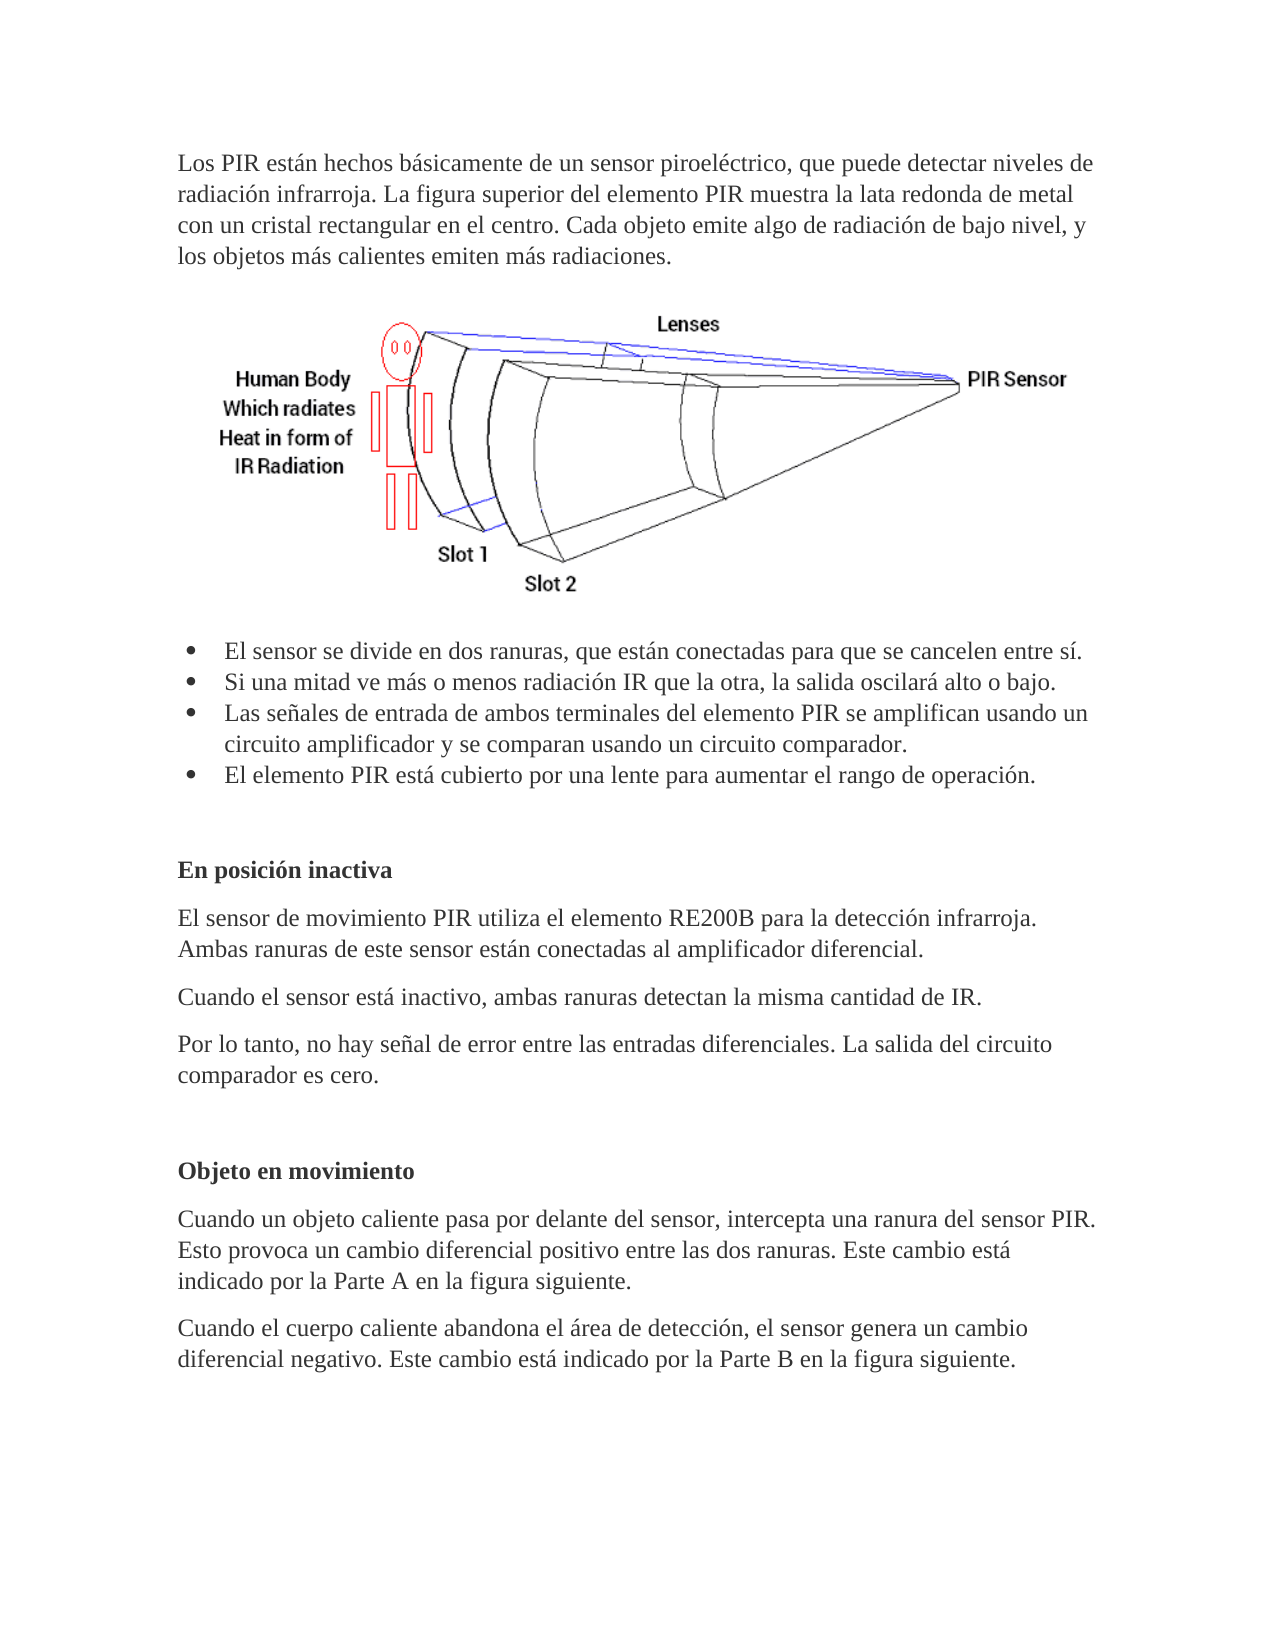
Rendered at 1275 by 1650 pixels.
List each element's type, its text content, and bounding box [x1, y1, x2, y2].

text En posición inactiva [177, 855, 1098, 884]
text Cuando el sensor está inactivo, ambas ranuras detectan la misma cantidad de IR. [177, 982, 1098, 1011]
text Por lo tanto, no hay señal de error entre las entradas diferenciales. La salida del circuito comparador es cero. [177, 1029, 1098, 1089]
text Objeto en movimiento [177, 1156, 1098, 1185]
list Si una mitad ve más o menos radiación IR que la otra, la salida oscilará alto o bajo. [187, 667, 1098, 696]
list Las señales de entrada de ambos terminales del elemento PIR se amplifican usando un circuito amplificador y se comparan usando un circuito comparador. [187, 698, 1098, 758]
text Los PIR están hechos básicamente de un sensor piroeléctrico, que puede detectar niveles de radiación infrarroja. La figura superior del elemento PIR muestra la lata redonda de metal con un cristal rectangular en el centro. Cada objeto emite algo de radiación de bajo nivel, y los objetos más calientes emiten más radiaciones. [177, 148, 1098, 269]
text Cuando un objeto caliente pasa por delante del sensor, intercepta una ranura del sensor PIR. Esto provoca un cambio diferencial positivo entre las dos ranuras. Este cambio está indicado por la Parte A en la figura siguiente. [177, 1204, 1098, 1294]
list El sensor se divide en dos ranuras, que están conectadas para que se cancelen entre sí. [187, 636, 1098, 664]
list El elemento PIR está cubierto por una lente para aumentar el rango de operación. [187, 760, 1098, 789]
text Cuando el cuerpo caliente abandona el área de detección, el sensor genera un cambio diferencial negativo. Este cambio está indicado por la Parte B en la figura siguiente. [177, 1313, 1098, 1373]
text El sensor de movimiento PIR utiliza el elemento RE200B para la detección infrarroja. Ambas ranuras de este sensor están conectadas al amplificador diferencial. [177, 903, 1098, 963]
picture [177, 288, 1098, 617]
